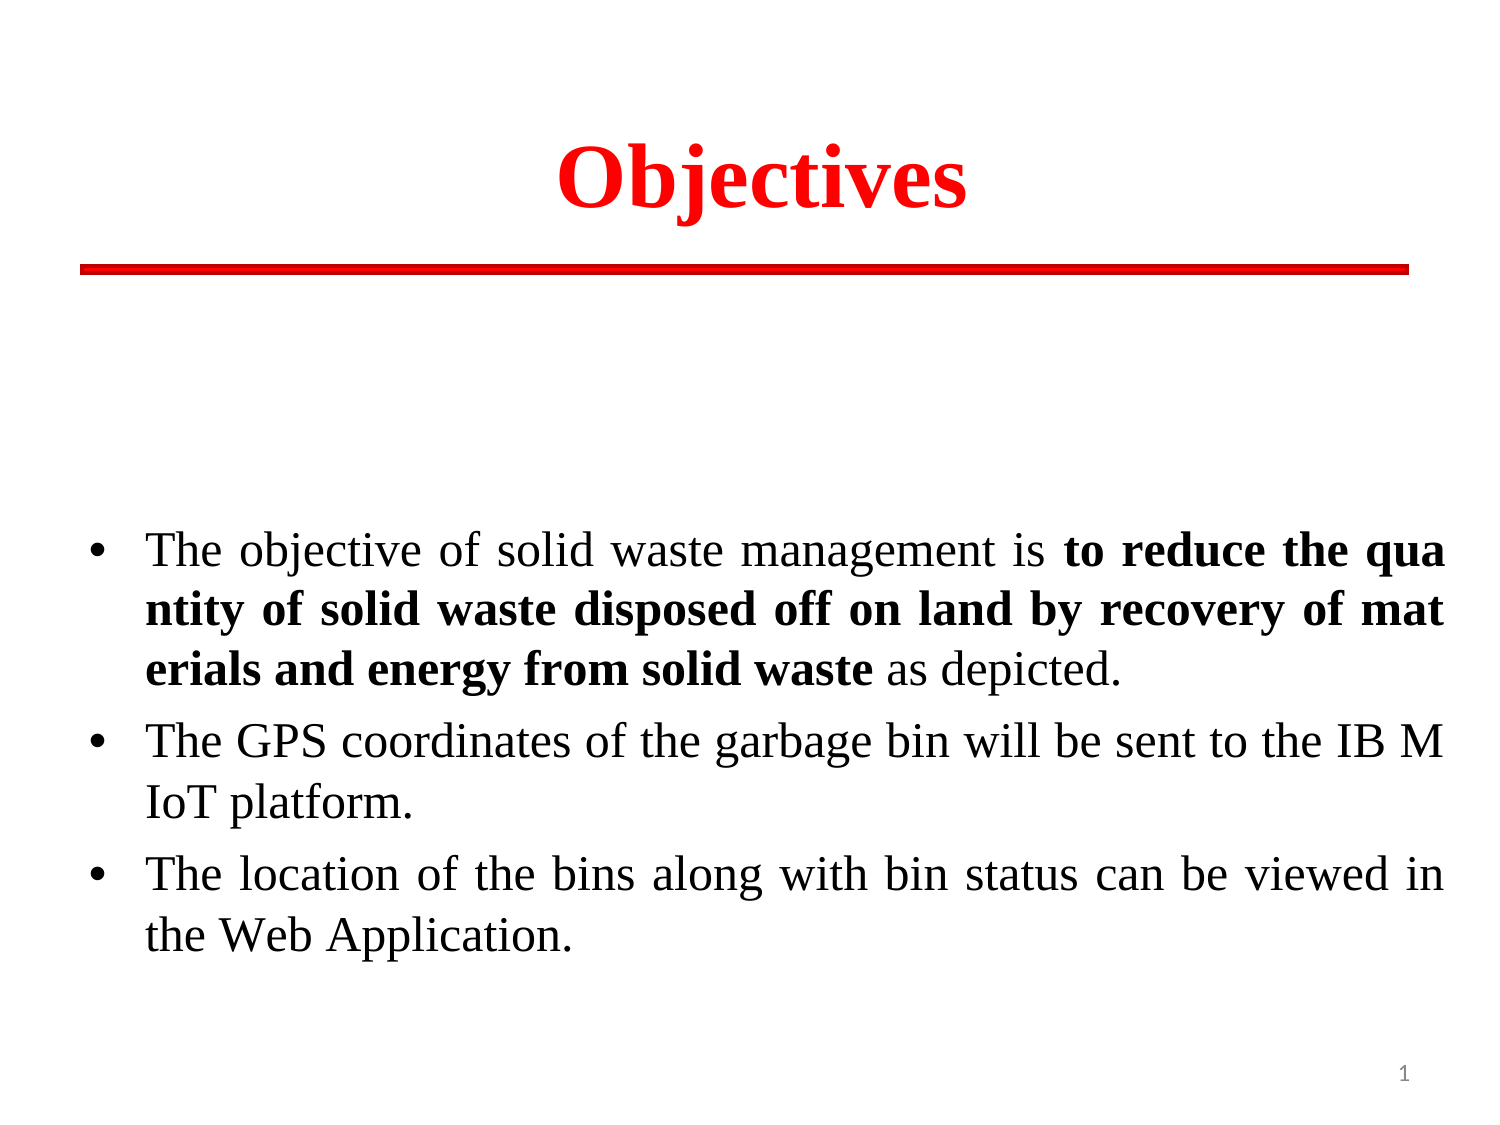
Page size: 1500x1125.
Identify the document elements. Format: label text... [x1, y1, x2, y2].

subtitle Objectives [77, 122, 1446, 227]
list The location of the bins along with bin status can be viewed in the Web Application. [88, 844, 1446, 962]
list The GPS coordinates of the garbage bin will be sent to the IB M IoT platform. [88, 711, 1446, 829]
list The objective of solid waste management is to reduce the qua ntity of solid waste disposed off on land by recovery of mat erials and energy from solid waste as depicted. [88, 519, 1446, 696]
